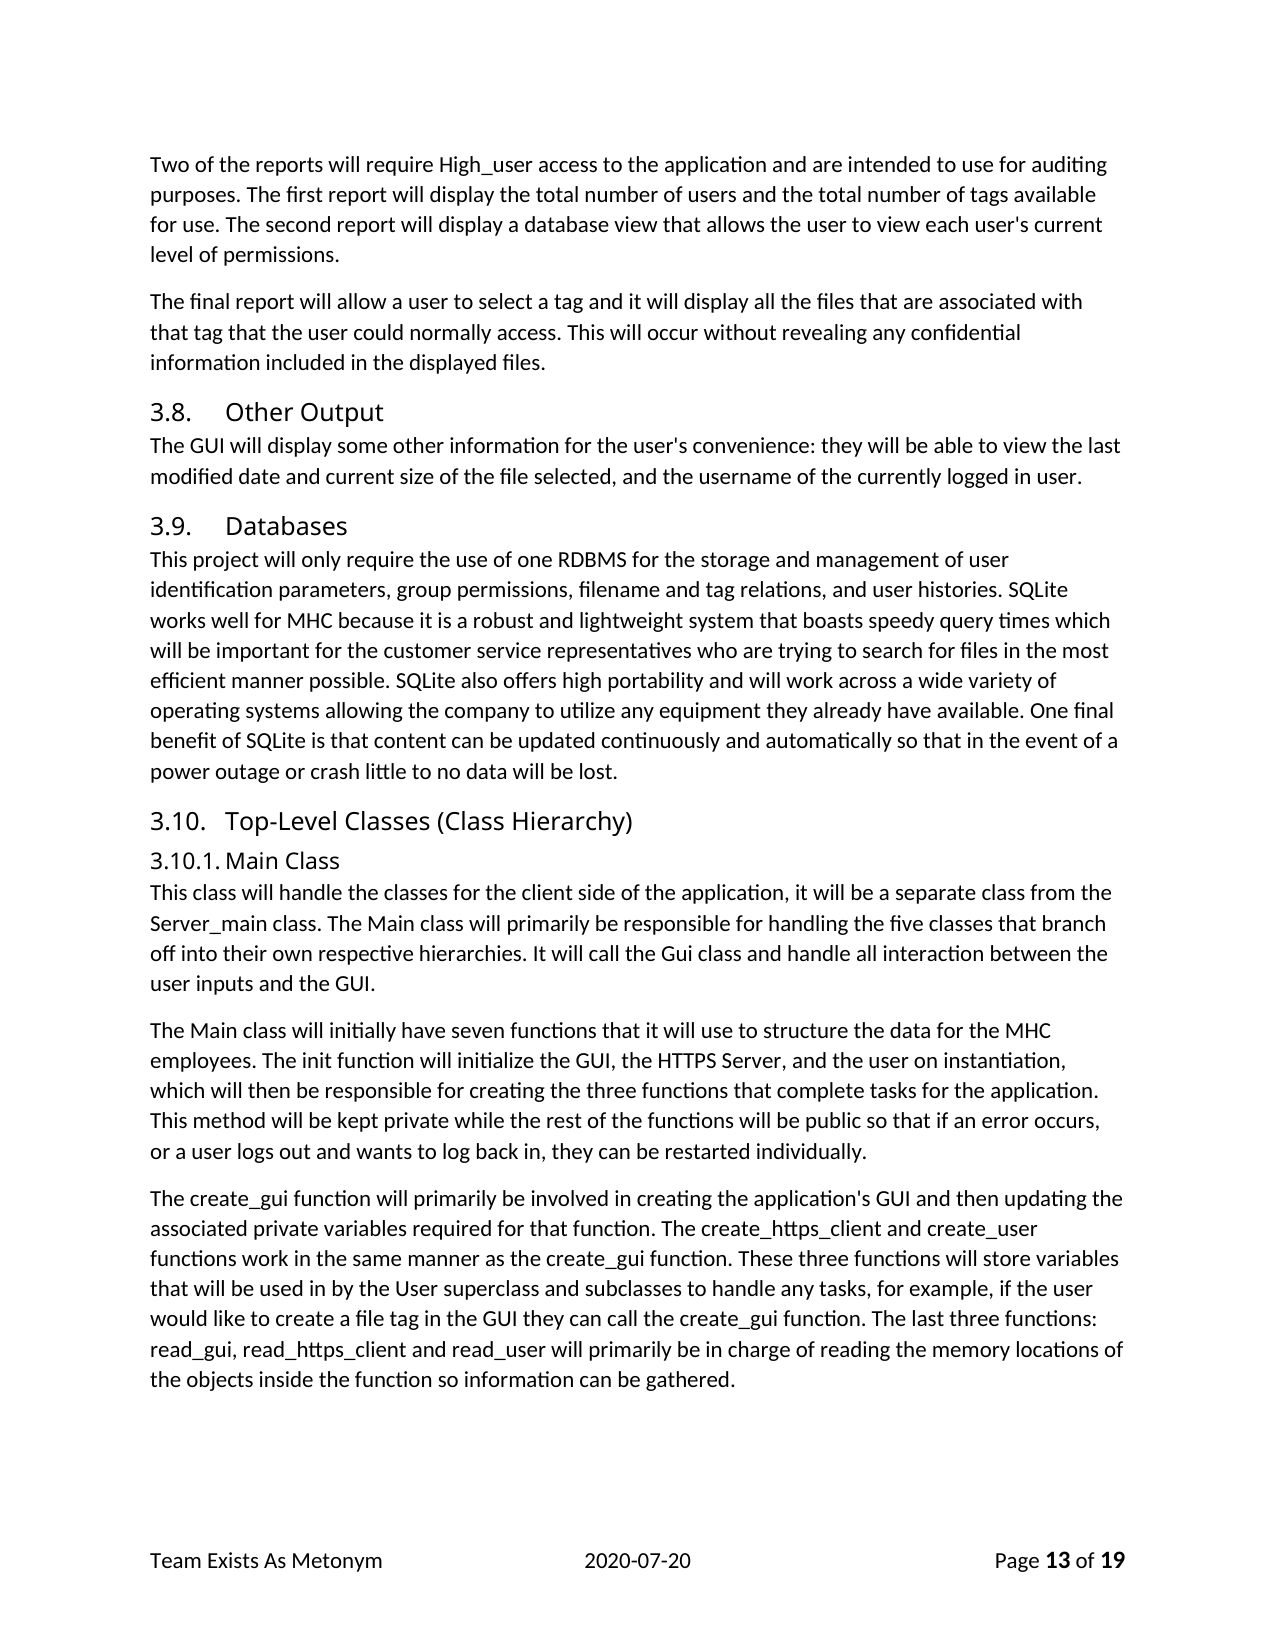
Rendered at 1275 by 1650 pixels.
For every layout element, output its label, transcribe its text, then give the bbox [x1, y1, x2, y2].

text The final report will allow a user to select a tag and it will display all the files that are associated with that tag that the user could normally access. This will occur without revealing any confidential information included in the displayed files. [150, 287, 1125, 376]
subtitle Databases [150, 509, 1125, 543]
subtitle Main Class [150, 845, 1125, 876]
text The create_gui function will primarily be involved in creating the application's GUI and then updating the associated private variables required for that function. The create_https_client and create_user functions work in the same manner as the create_gui function. These three functions will store variables that will be used in by the User superclass and subclasses to handle any tasks, for example, if the user would like to create a file tag in the GUI they can call the create_gui function. The last three functions: read_gui, read_https_client and read_user will primarily be in charge of reading the memory locations of the objects inside the function so information can be gathered. [150, 1184, 1125, 1393]
text This project will only require the use of one RDBMS for the storage and management of user identification parameters, group permissions, filename and tag relations, and user histories. SQLite works well for MHC because it is a robust and lightweight system that boasts speedy query times which will be important for the customer service representatives who are trying to search for files in the most efficient manner possible. SQLite also offers high portability and will work across a wide variety of operating systems allowing the company to utilize any equipment they already have available. One final benefit of SQLite is that content can be updated continuously and automatically so that in the event of a power outage or crash little to no data will be lost. [150, 545, 1125, 785]
subtitle Other Output [150, 395, 1125, 429]
subtitle Top-Level Classes (Class Hierarchy) [150, 804, 1125, 838]
text This class will handle the classes for the client side of the application, it will be a separate class from the Server_main class. The Main class will primarily be responsible for handling the five classes that branch off into their own respective hierarchies. It will call the Gui class and handle all interaction between the user inputs and the GUI. [150, 878, 1125, 997]
text Two of the reports will require High_user access to the application and are intended to use for auditing purposes. The first report will display the total number of users and the total number of tags available for use. The second report will display a database view that allows the user to view each user's current level of permissions. [150, 150, 1125, 269]
text The GUI will display some other information for the user's convenience: they will be able to view the last modified date and current size of the file selected, and the username of the currently logged in user. [150, 432, 1125, 490]
text The Main class will initially have seven functions that it will use to structure the data for the MHC employees. The init function will initialize the GUI, the HTTPS Server, and the user on instantiation, which will then be responsible for creating the three functions that complete tasks for the application. This method will be kept private while the rest of the functions will be public so that if an error occurs, or a user logs out and wants to log back in, they can be restarted individually. [150, 1016, 1125, 1165]
